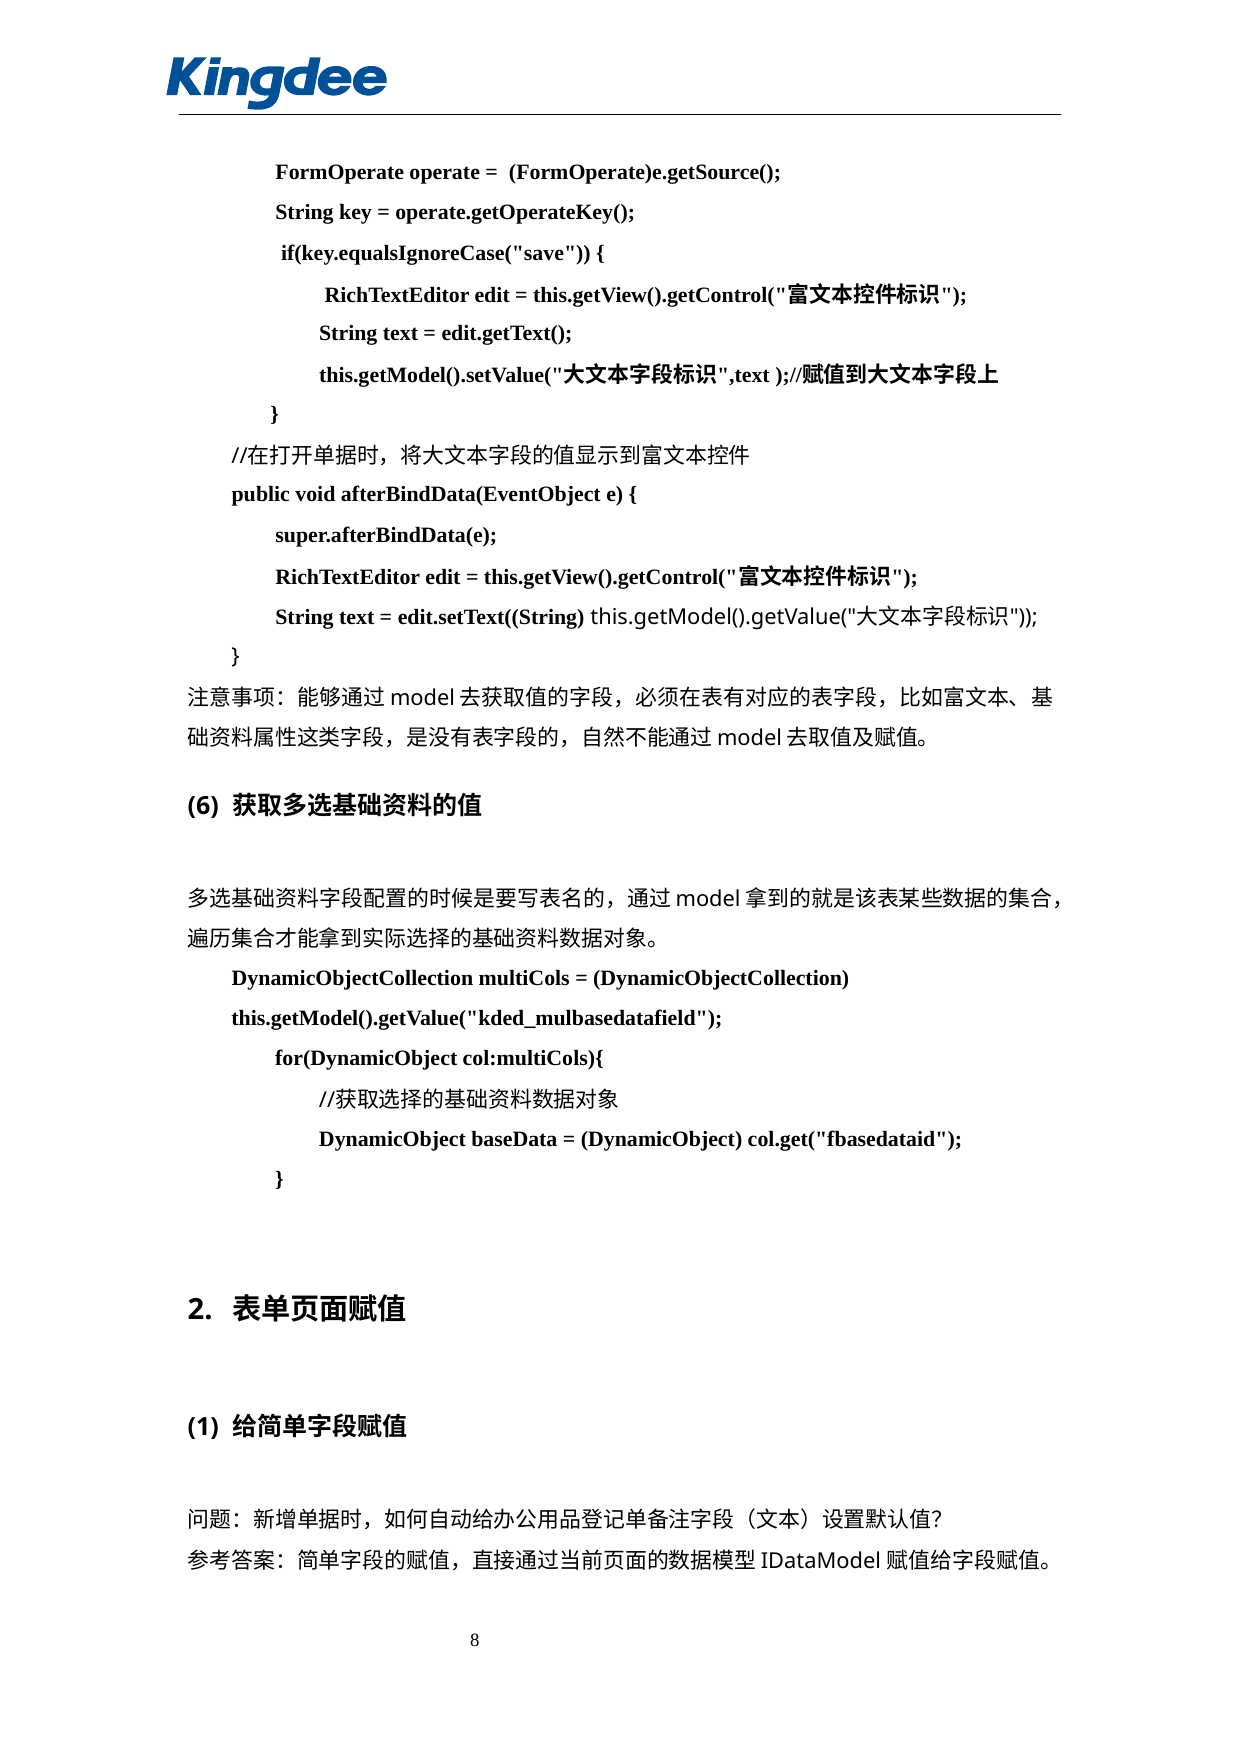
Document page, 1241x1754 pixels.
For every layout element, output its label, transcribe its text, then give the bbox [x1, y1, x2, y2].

text FormOperate operate = (FormOperate)e.getSource(); [231, 151, 1053, 192]
text this.getModel().setValue("大文本字段标识",text );//赋值到大文本字段上 [275, 353, 1053, 393]
subtitle 给简单字段赋值 [187, 1405, 1053, 1445]
text super.afterBindData(e); [231, 514, 1053, 554]
text String text = edit.setText((String) this.getModel().getValue("大文本字段标识")); [231, 595, 1053, 635]
text } [187, 635, 1053, 675]
text 参考答案：简单字段的赋值，直接通过当前页面的数据模型IDataModel 赋值给字段赋值。 [187, 1538, 1053, 1579]
text public void afterBindData(EventObject e) { [187, 474, 1053, 514]
text if(key.equalsIgnoreCase("save")) { [231, 232, 1053, 272]
text String key = operate.getOperateKey(); [231, 192, 1053, 232]
subtitle 表单页面赋值 [187, 1266, 1053, 1347]
text 多选基础资料字段配置的时候是要写表名的，通过model拿到的就是该表某些数据的集合，遍历集合才能拿到实际选择的基础资料数据对象。 [187, 877, 1053, 957]
text for(DynamicObject col:multiCols){ [187, 1038, 1053, 1078]
subtitle 获取多选基础资料的值 [187, 783, 1053, 823]
text DynamicObjectCollection multiCols = (DynamicObjectCollection) this.getModel().getValue("kded_mulbasedatafield"); [187, 957, 1053, 1038]
text } [187, 393, 1053, 433]
text RichTextEditor edit = this.getView().getControl("富文本控件标识"); [275, 272, 1053, 313]
text //获取选择的基础资料数据对象 [187, 1078, 1053, 1118]
text 注意事项：能够通过model去获取值的字段，必须在表有对应的表字段，比如富文本、基础资料属性这类字段，是没有表字段的，自然不能通过model去取值及赋值。 [187, 675, 1053, 756]
text } [187, 1159, 1053, 1199]
text DynamicObject baseData = (DynamicObject) col.get("fbasedataid"); [187, 1118, 1053, 1159]
text 问题：新增单据时，如何自动给办公用品登记单备注字段（文本）设置默认值？ [187, 1498, 1053, 1538]
text String text = edit.getText(); [275, 313, 1053, 353]
text RichTextEditor edit = this.getView().getControl("富文本控件标识"); [231, 554, 1053, 595]
text //在打开单据时，将大文本字段的值显示到富文本控件 [187, 433, 1053, 474]
